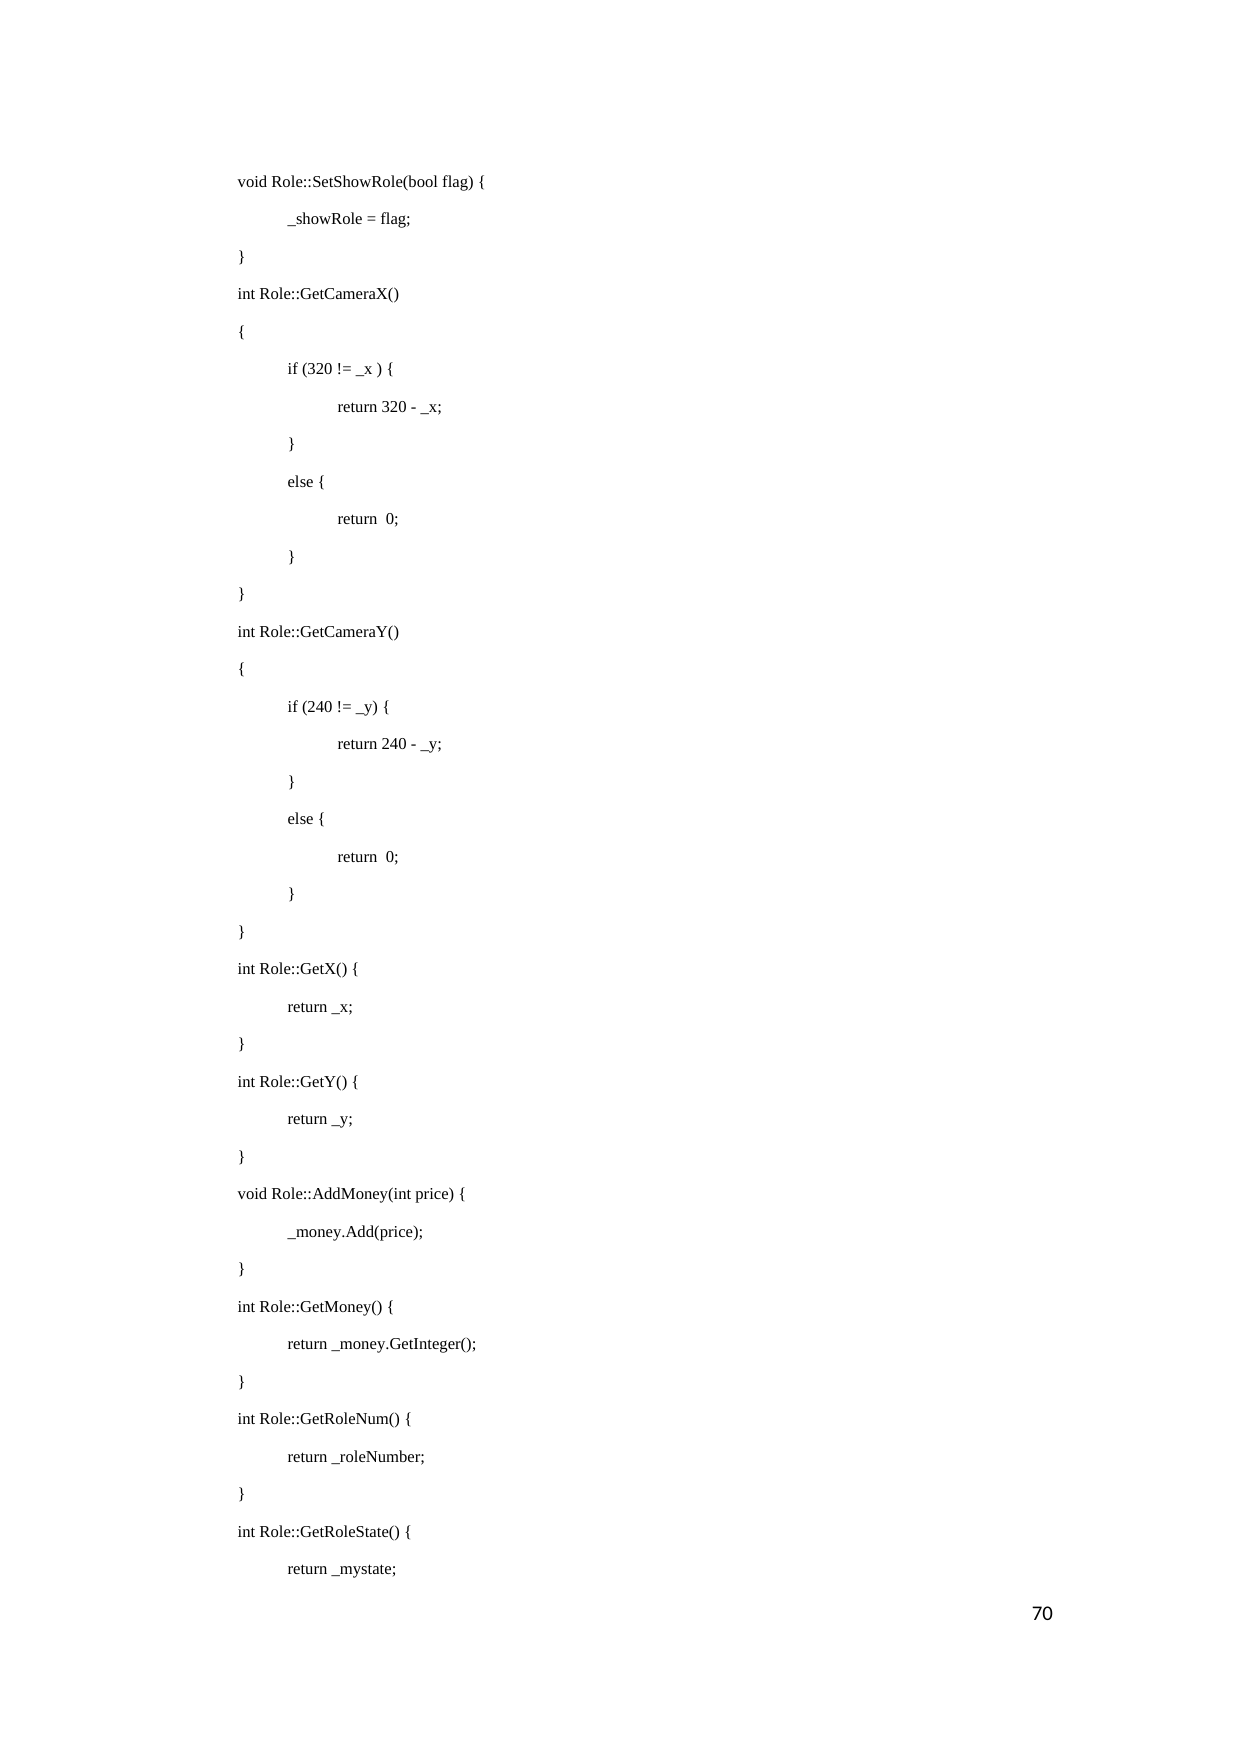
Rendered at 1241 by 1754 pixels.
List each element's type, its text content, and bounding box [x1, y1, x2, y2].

text { [187, 650, 1053, 687]
text return 0; [187, 837, 1053, 875]
text } [187, 1025, 1053, 1062]
text } [187, 537, 1053, 575]
text int Role::GetRoleState() { [187, 1512, 1053, 1550]
text } [187, 912, 1053, 950]
text } [187, 1475, 1053, 1512]
text return _money.GetInteger(); [187, 1325, 1053, 1362]
text return 240 - _y; [187, 725, 1053, 762]
text return 320 - _x; [187, 387, 1053, 425]
text } [187, 237, 1053, 275]
text _money.Add(price); [187, 1212, 1053, 1250]
text void Role::SetShowRole(bool flag) { [187, 162, 1053, 200]
text _showRole = flag; [187, 200, 1053, 237]
text } [187, 1137, 1053, 1175]
text } [187, 762, 1053, 800]
text } [187, 1250, 1053, 1287]
text if (240 != _y) { [187, 687, 1053, 725]
text int Role::GetCameraY() [187, 612, 1053, 650]
text int Role::GetX() { [187, 950, 1053, 987]
text return 0; [187, 500, 1053, 537]
text int Role::GetMoney() { [187, 1287, 1053, 1325]
text void Role::AddMoney(int price) { [187, 1175, 1053, 1212]
text return _x; [187, 987, 1053, 1025]
text } [187, 425, 1053, 462]
text return _roleNumber; [187, 1437, 1053, 1475]
text } [187, 575, 1053, 612]
text if (320 != _x ) { [187, 350, 1053, 387]
text else { [187, 462, 1053, 500]
text return _y; [187, 1100, 1053, 1137]
text int Role::GetY() { [187, 1062, 1053, 1100]
text return _mystate; [187, 1550, 1053, 1587]
text } [187, 1362, 1053, 1400]
text { [187, 312, 1053, 350]
text int Role::GetCameraX() [187, 275, 1053, 312]
text } [187, 875, 1053, 912]
text int Role::GetRoleNum() { [187, 1400, 1053, 1437]
text else { [187, 800, 1053, 837]
